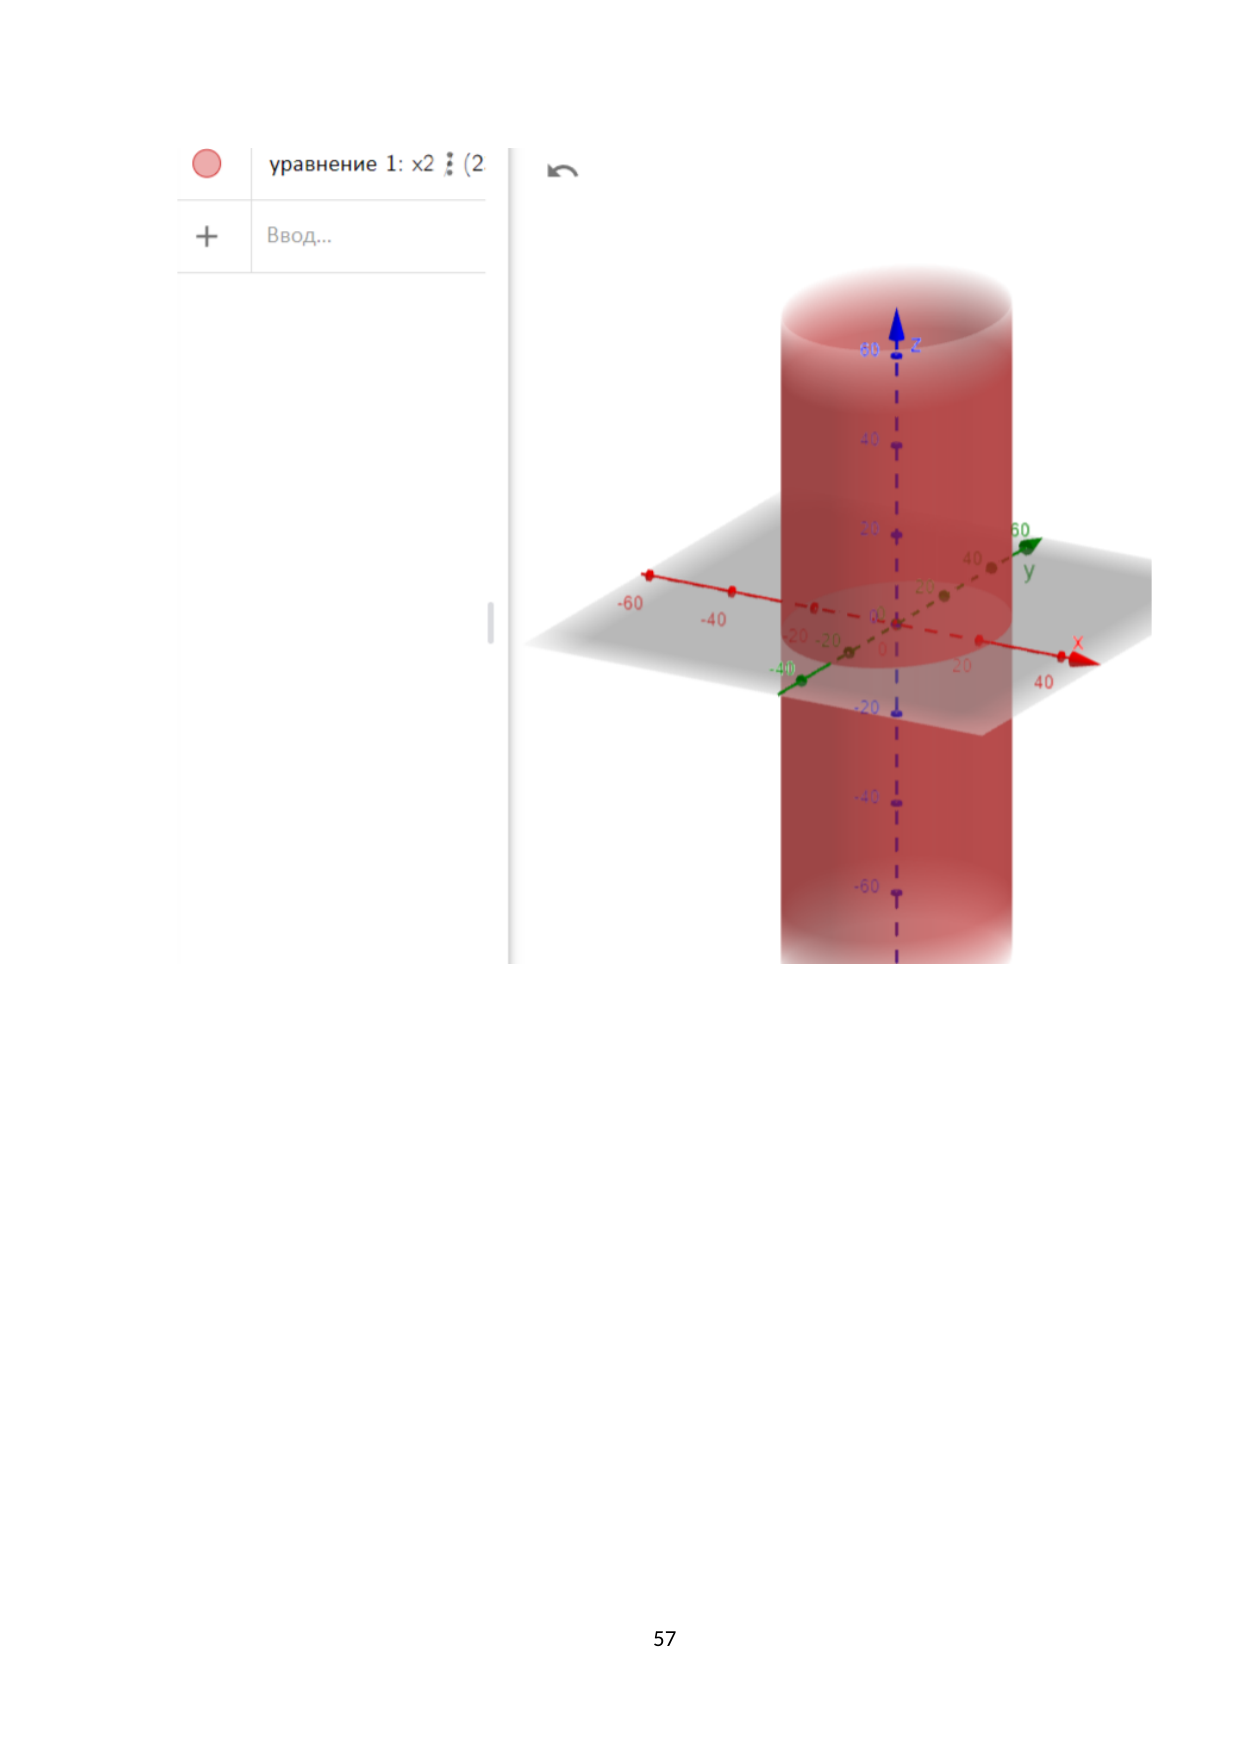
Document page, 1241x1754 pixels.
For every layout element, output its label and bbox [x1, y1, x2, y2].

picture [177, 148, 1152, 964]
